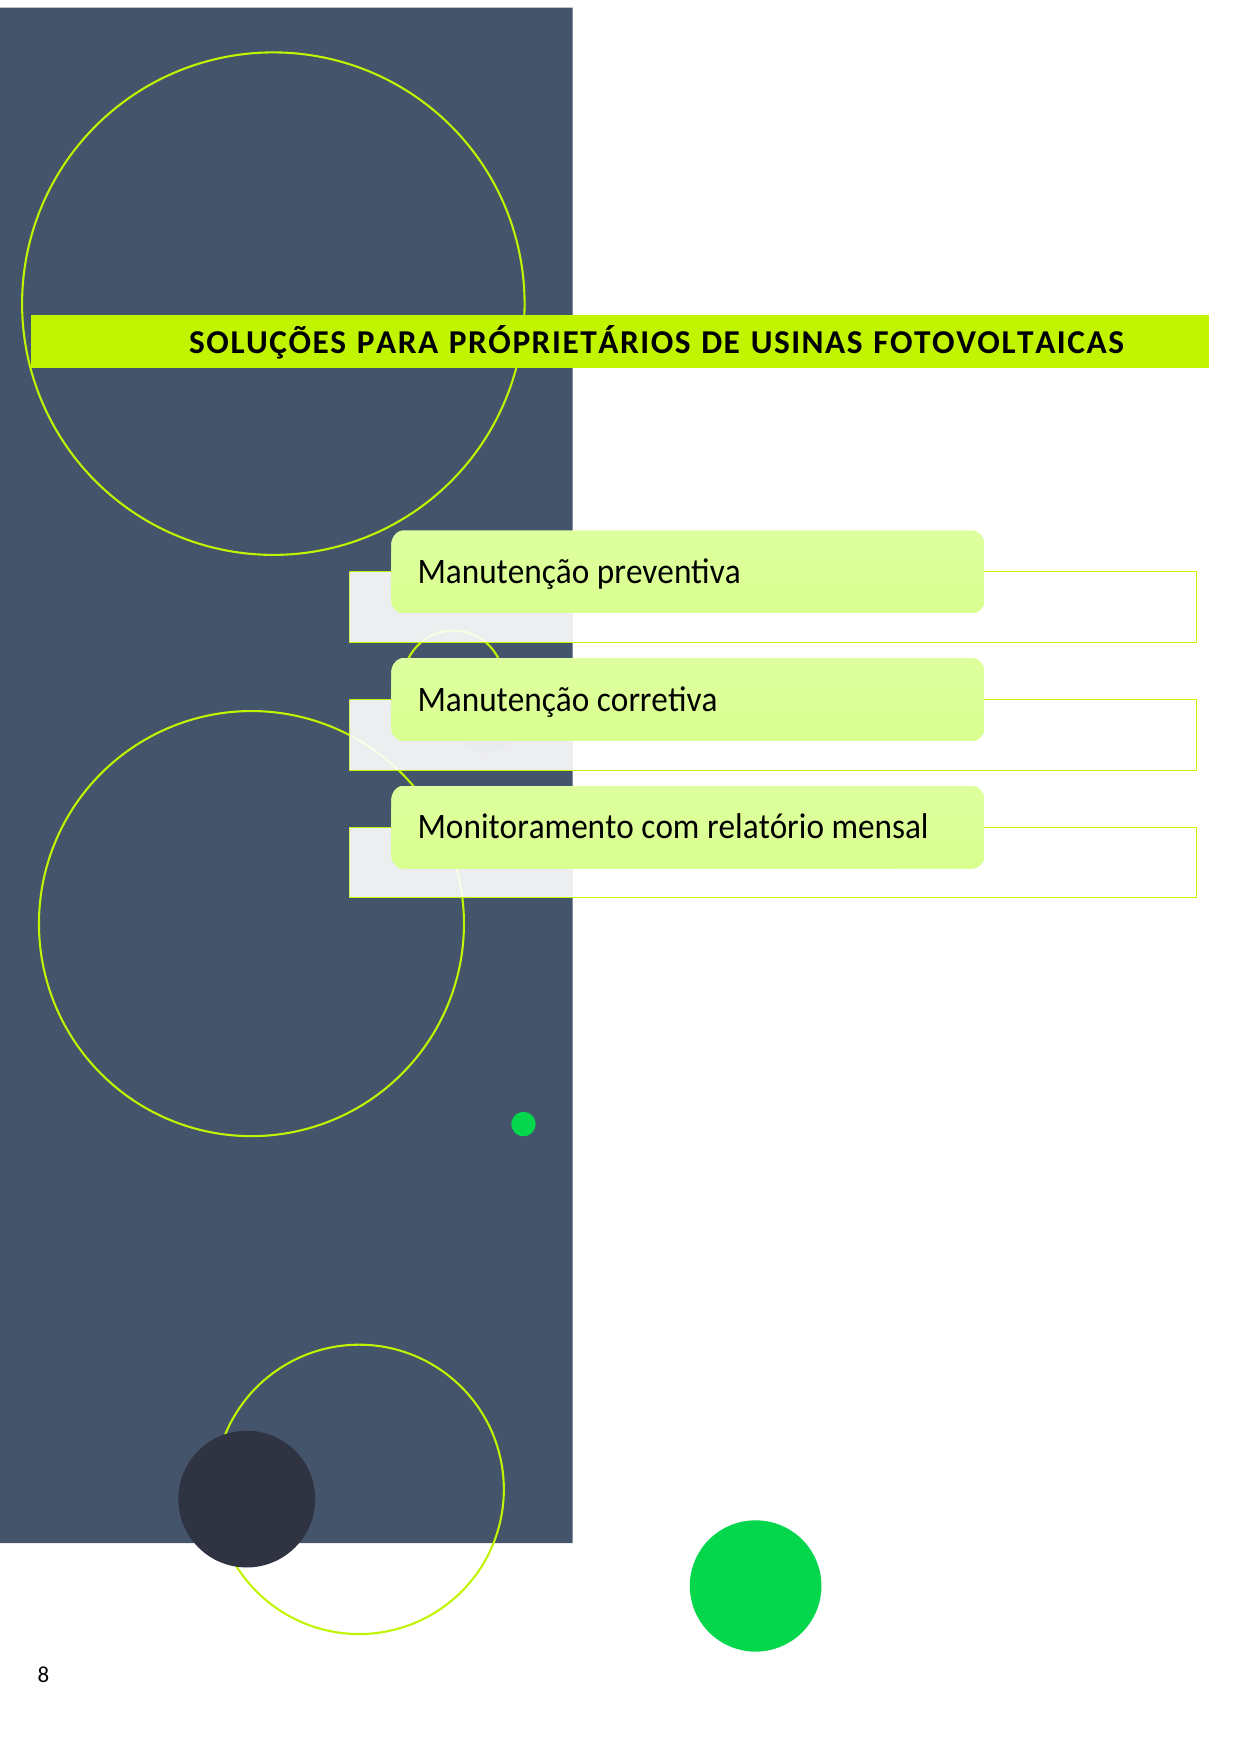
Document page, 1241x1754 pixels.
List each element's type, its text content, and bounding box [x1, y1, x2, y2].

subtitle Soluções para próprietários de usinas fotovoltaicas [38, 321, 1203, 362]
